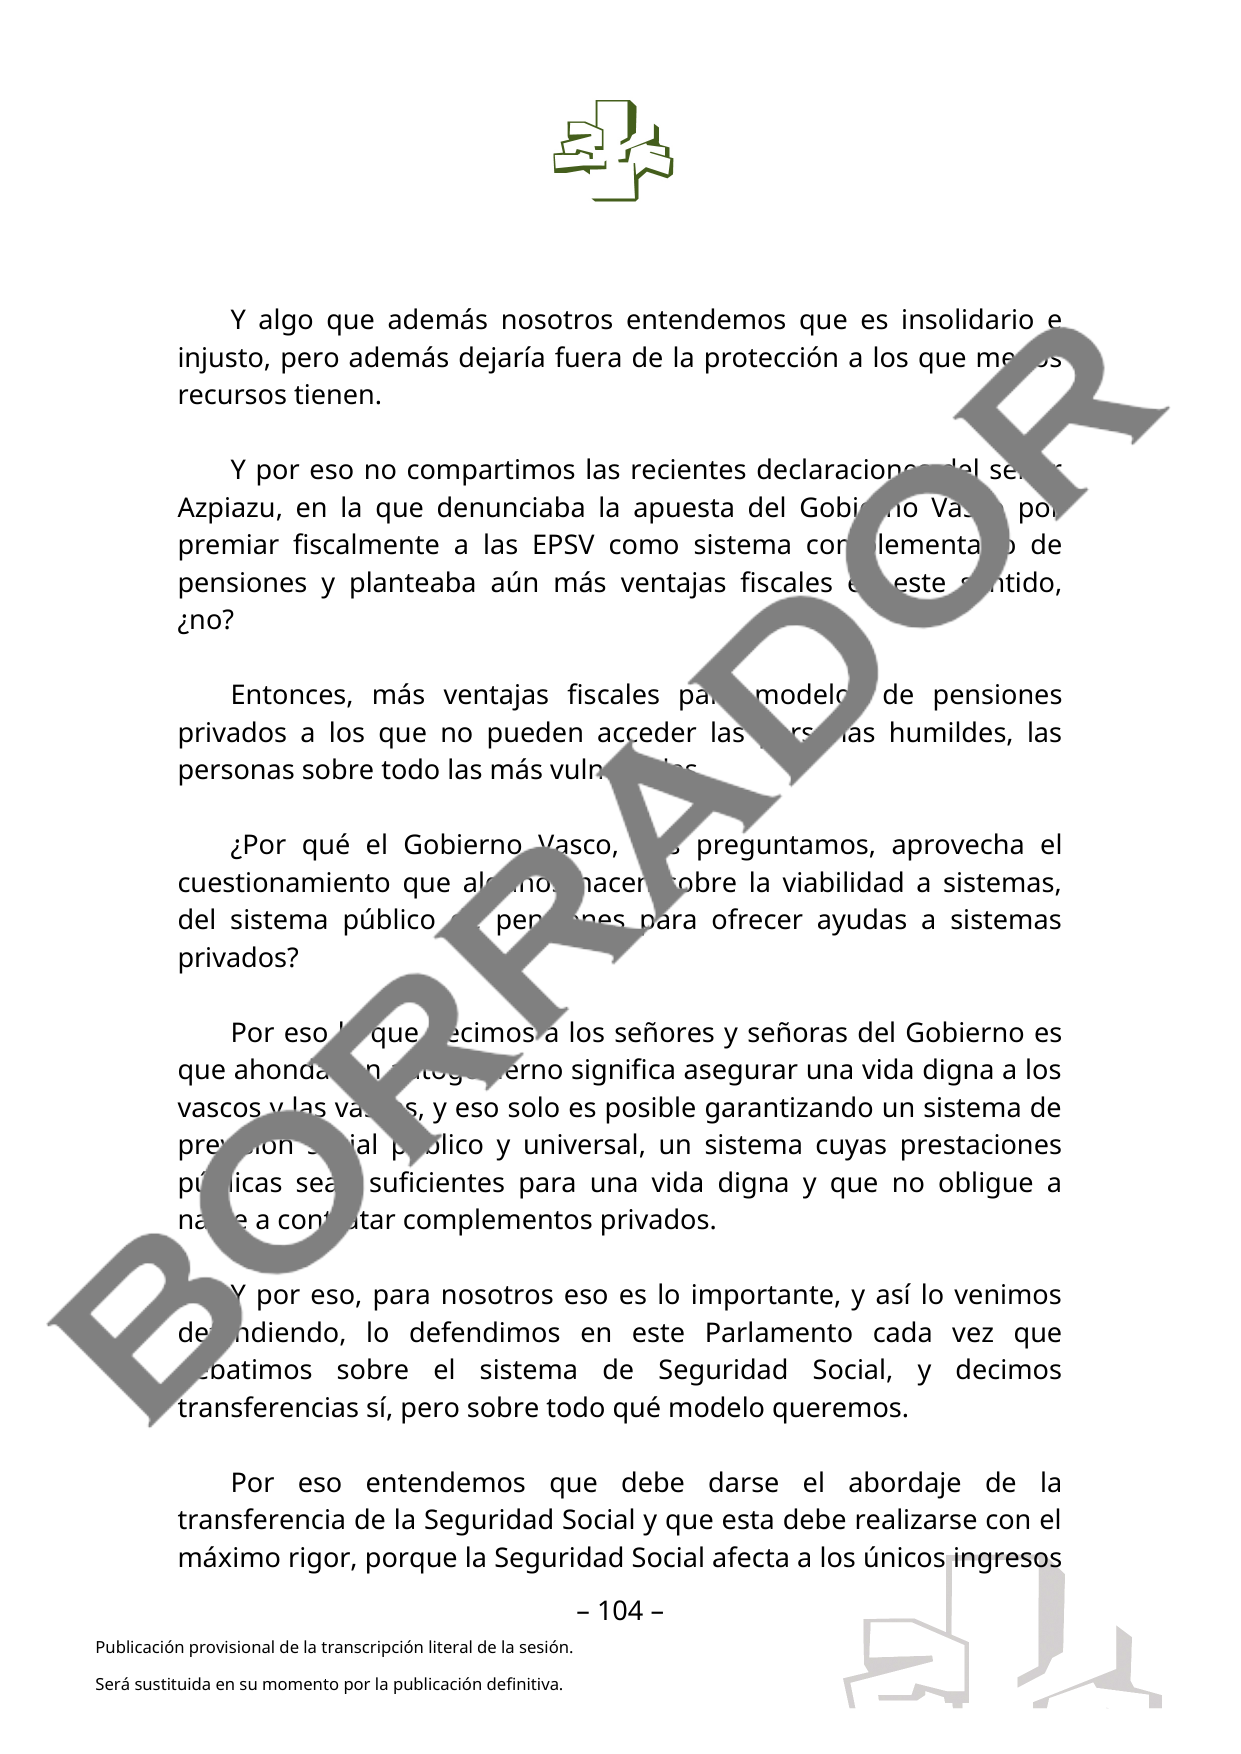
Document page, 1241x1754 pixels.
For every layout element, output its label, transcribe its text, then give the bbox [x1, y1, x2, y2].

text Y algo que además nosotros entendemos que es insolidario e injusto, pero además dejaría fuera de la protección a los que menos recursos tienen. [177, 300, 1063, 412]
picture [797, 1491, 1169, 1710]
text Por eso lo que decimos a los señores y señoras del Gobierno es que ahondar en autogobierno significa asegurar una vida digna a los vascos y las vascas, y eso solo es posible garantizando un sistema de previsión social público y universal, un sistema cuyas prestaciones públicas sean suficientes para una vida digna y que no obligue a nadie a contratar complementos privados. [177, 1012, 1063, 1237]
text Y por eso no compartimos las recientes declaraciones del señor Azpiazu, en la que denunciaba la apuesta del Gobierno Vasco por premiar fiscalmente a las EPSV como sistema complementario de pensiones y planteaba aún más ventajas fiscales en este sentido, ¿no? [177, 450, 1063, 637]
text Entonces, más ventajas fiscales para modelos de pensiones privados a los que no pueden acceder las personas humildes, las personas sobre todo las más vulnerables. [795, 675, 1063, 787]
text ¿Por qué el Gobierno Vasco, nos preguntamos, aprovecha el cuestionamiento que algunos hacen sobre la viabilidad a sistemas, del sistema público de pensiones para ofrecer ayudas a sistemas privados? [177, 825, 653, 975]
text Entonces, más ventajas fiscales para modelos de pensiones privados a los que no pueden acceder las personas humildes, las personas sobre todo las más vulnerables. [177, 675, 788, 787]
text ¿Por qué el Gobierno Vasco, nos preguntamos, aprovecha el cuestionamiento que algunos hacen sobre la viabilidad a sistemas, del sistema público de pensiones para ofrecer ayudas a sistemas privados? [525, 825, 1063, 975]
text Y por eso, para nosotros eso es lo importante, y así lo venimos defendiendo, lo defendimos en este Parlamento cada vez que debatimos sobre el sistema de Seguridad Social, y decimos transferencias sí, pero sobre todo qué modelo queremos. [177, 1275, 1063, 1425]
picture [524, 77, 702, 225]
